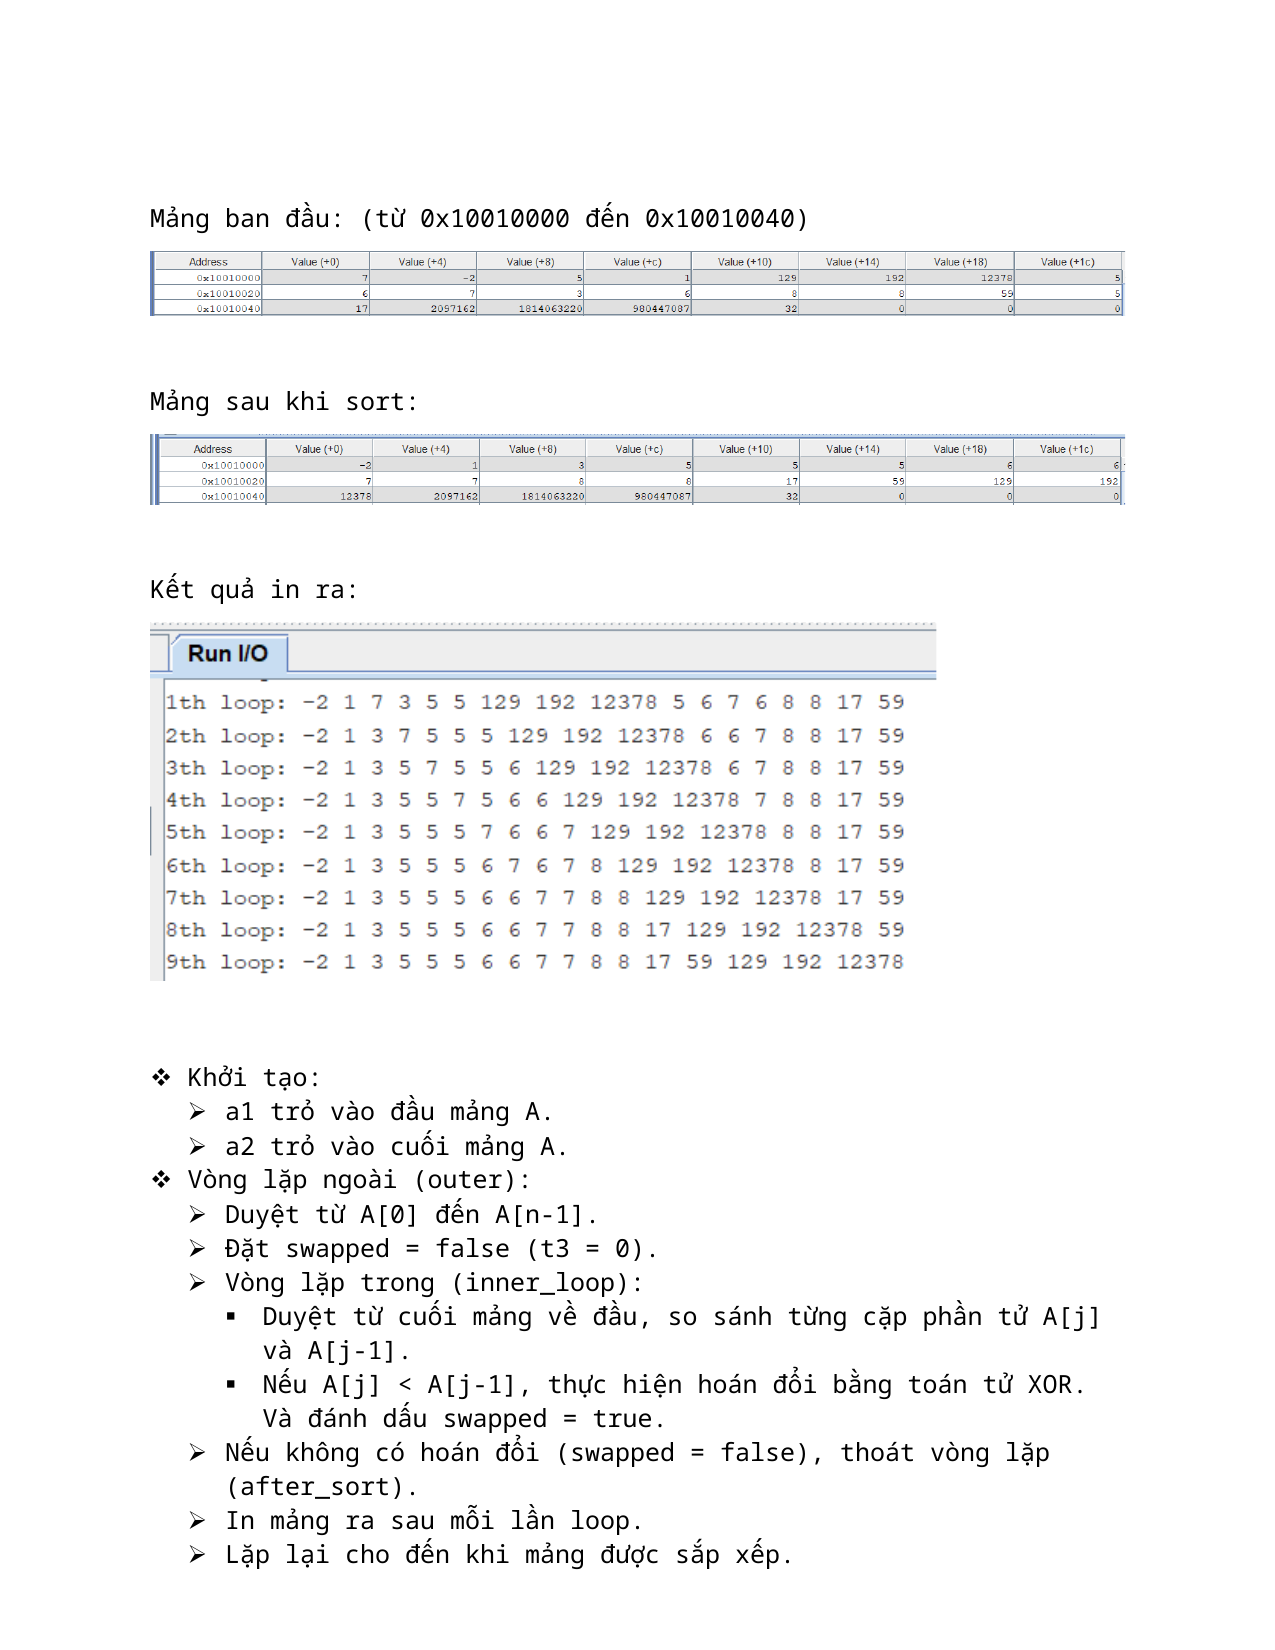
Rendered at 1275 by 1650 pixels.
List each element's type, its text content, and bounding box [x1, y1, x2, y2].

list Vòng lặp ngoài (outer): [150, 1162, 1125, 1196]
list Duyệt từ A[0] đến A[n-1]. [187, 1196, 1125, 1230]
list Nếu không có hoán đổi (swapped = false), thoát vòng lặp (after_sort). [187, 1435, 1125, 1503]
list Duyệt từ cuối mảng về đầu, so sánh từng cặp phần tử A[j] và A[j-1]. [225, 1298, 1125, 1367]
text Kết quả in ra: [150, 572, 1125, 606]
text Mảng sau khi sort: [150, 383, 1125, 417]
list Vòng lặp trong (inner_loop): [187, 1264, 1125, 1298]
picture [150, 251, 1125, 316]
list Khởi tạo: [150, 1060, 1125, 1094]
picture [150, 622, 937, 981]
list Đặt swapped = false (t3 = 0). [187, 1230, 1125, 1264]
list Lặp lại cho đến khi mảng được sắp xếp. [187, 1537, 1125, 1571]
list a1 trỏ vào đầu mảng A. [187, 1094, 1125, 1128]
picture [150, 434, 1125, 505]
text Mảng ban đầu: (từ 0x10010000 đến 0x10010040) [150, 201, 1125, 235]
list a2 trỏ vào cuối mảng A. [187, 1128, 1125, 1162]
list Nếu A[j] < A[j-1], thực hiện hoán đổi bằng toán tử XOR. Và đánh dấu swapped = true. [225, 1367, 1125, 1435]
list In mảng ra sau mỗi lần loop. [187, 1503, 1125, 1537]
